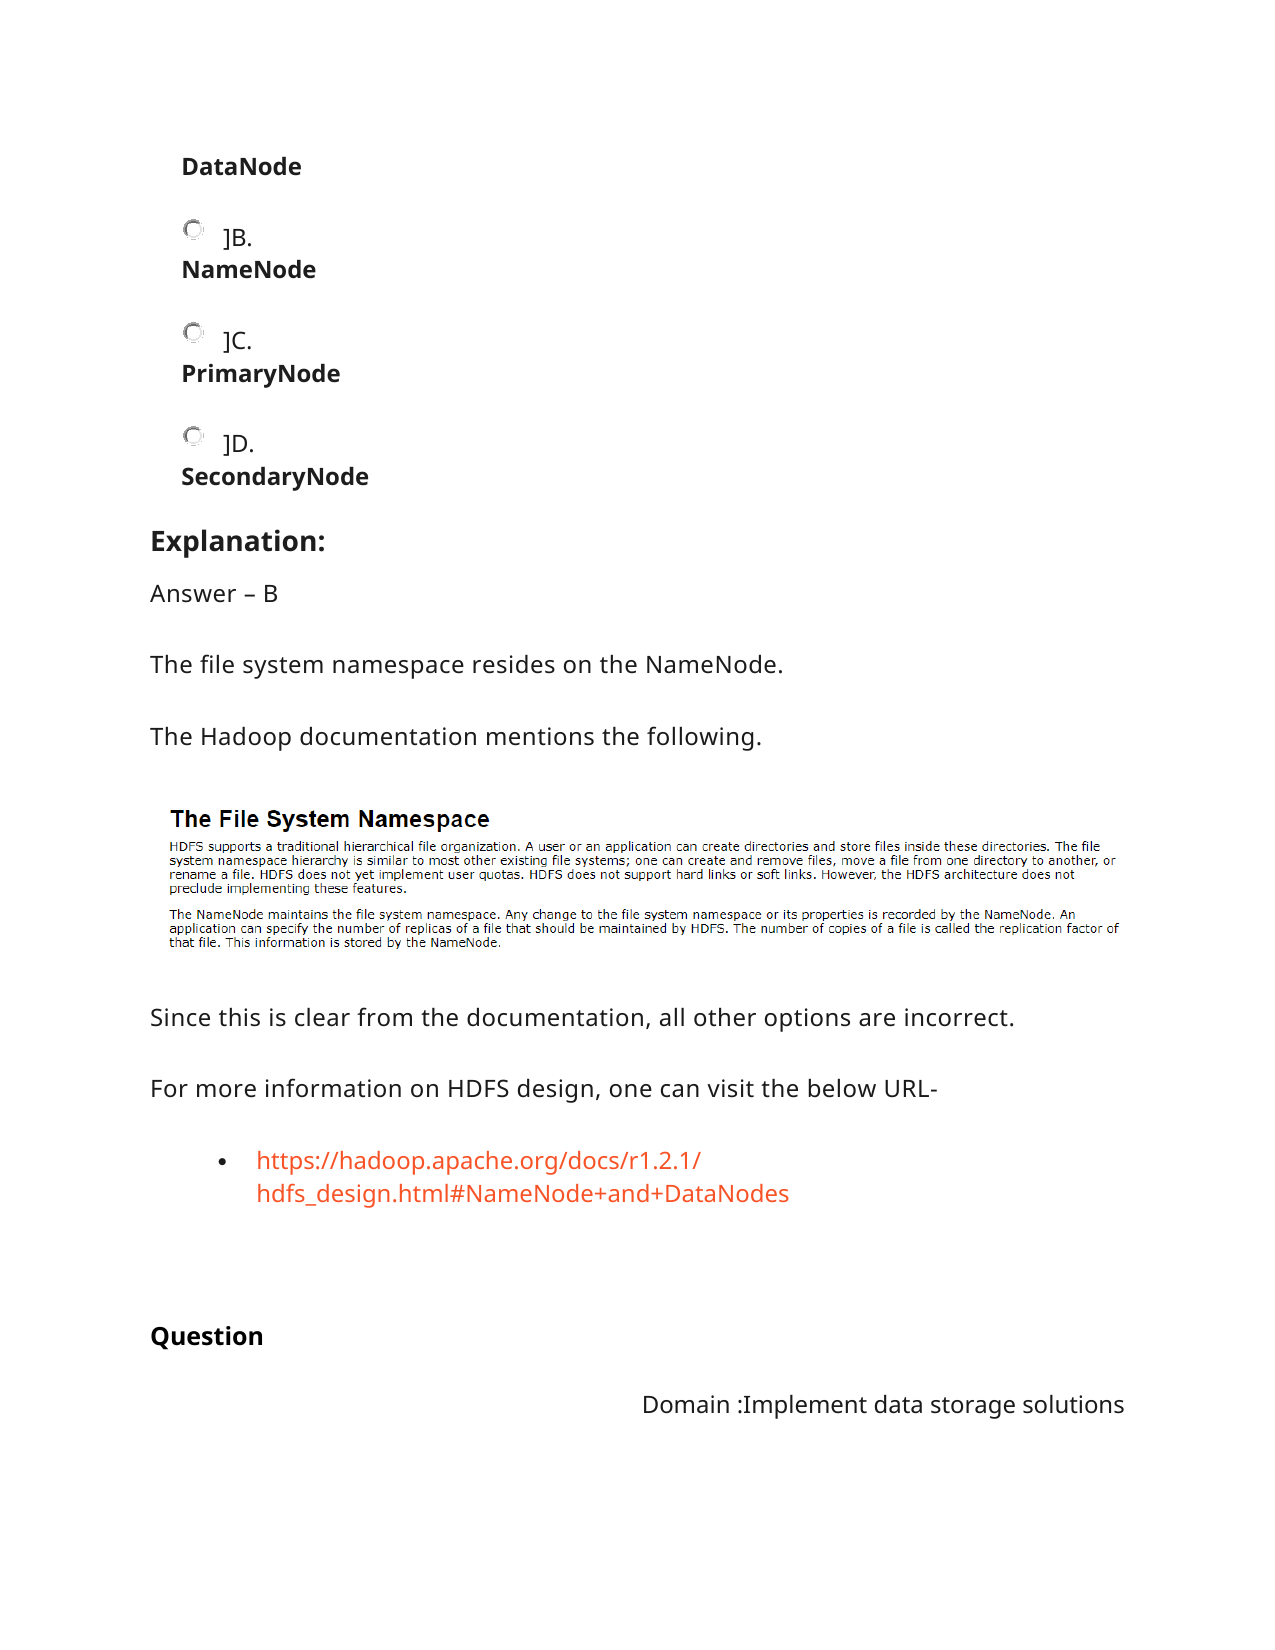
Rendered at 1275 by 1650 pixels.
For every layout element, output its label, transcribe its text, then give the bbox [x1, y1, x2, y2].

text For more information on HDFS design, one can visit the below URL- [150, 1072, 1125, 1105]
text Explanation: [150, 521, 1125, 560]
text Answer – B [150, 576, 1125, 609]
text The Hadoop documentation mentions the following. [150, 720, 1125, 752]
text Since this is clear from the documentation, all other options are incorrect. [150, 1001, 1125, 1033]
text PrimaryNode [181, 356, 1125, 389]
list https://hadoop.apache.org/docs/r1.2.1/hdfs_design.html#NameNode+and+DataNodes [219, 1144, 1094, 1209]
picture [150, 791, 1125, 962]
text DataNode [181, 150, 1125, 183]
text ]B. [181, 212, 1125, 253]
text ]C. [181, 315, 1125, 356]
text Domain :Implement data storage solutions [150, 1388, 1125, 1421]
text The file system namespace resides on the NameNode. [150, 648, 1125, 681]
text NameNode [181, 253, 1125, 286]
text ]D. [181, 418, 1125, 460]
text SecondaryNode [181, 460, 1125, 492]
subtitle Question 17 [150, 1319, 1125, 1353]
